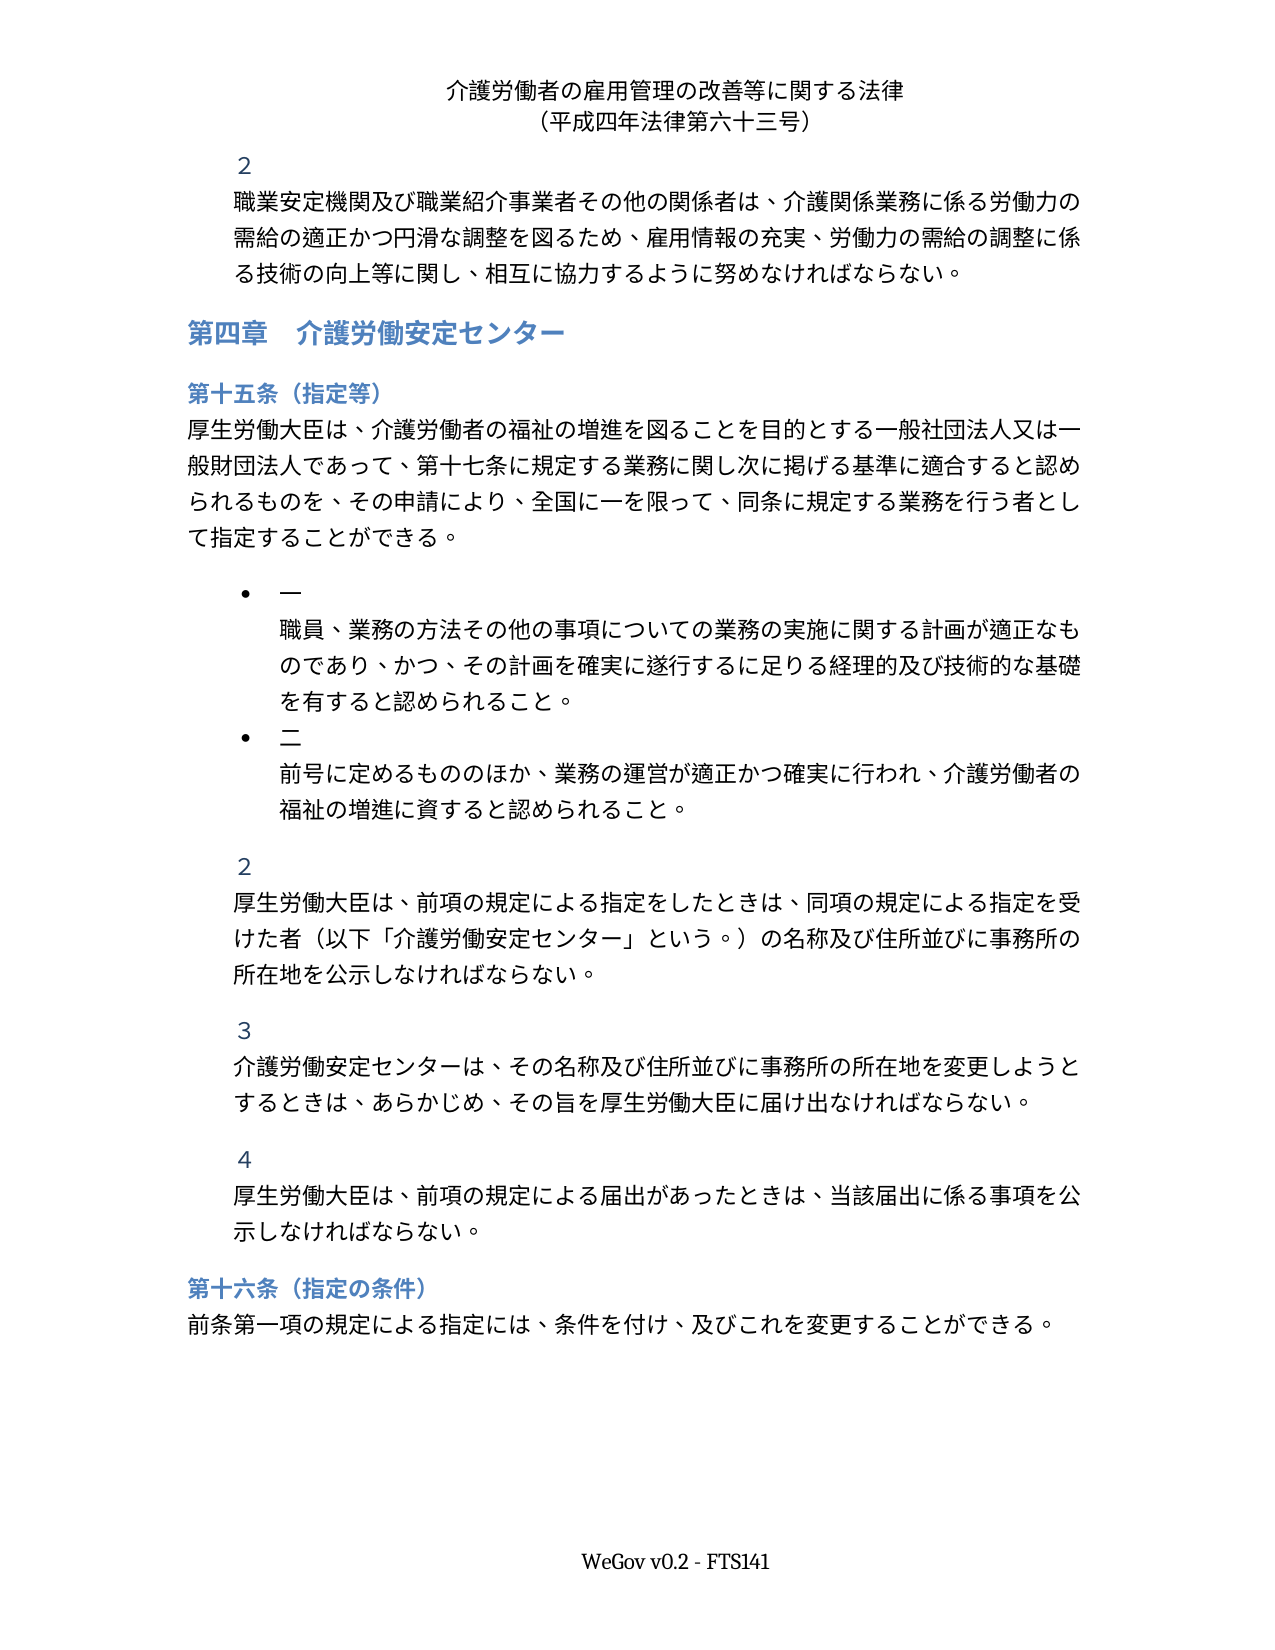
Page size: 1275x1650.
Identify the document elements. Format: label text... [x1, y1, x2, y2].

text 厚生労働大臣は、介護労働者の福祉の増進を図ることを目的とする一般社団法人又は一般財団法人であって、第十七条に規定する業務に関し次に掲げる基準に適合すると認められるものを、その申請により、全国に一を限って、同条に規定する業務を行う者として指定することができる。 [187, 414, 1087, 553]
list 二 前号に定めるもののほか、業務の運営が適正かつ確実に行われ、介護労働者の福祉の増進に資すると認められること。 [242, 722, 1087, 825]
text 介護労働安定センターは、その名称及び住所並びに事務所の所在地を変更しようとするときは、あらかじめ、その旨を厚生労働大臣に届け出なければならない。 [233, 1051, 1087, 1118]
list 一 職員、業務の方法その他の事項についての業務の実施に関する計画が適正なものであり、かつ、その計画を確実に遂行するに足りる経理的及び技術的な基礎を有すると認められること。 [242, 578, 1087, 717]
subtitle 第四章 介護労働安定センター [187, 314, 1087, 351]
subtitle 第十五条（指定等） [187, 378, 1087, 409]
subtitle ２ [233, 150, 1087, 181]
text 厚生労働大臣は、前項の規定による届出があったときは、当該届出に係る事項を公示しなければならない。 [233, 1180, 1087, 1247]
text 厚生労働大臣は、前項の規定による指定をしたときは、同項の規定による指定を受けた者（以下「介護労働安定センター」という。）の名称及び住所並びに事務所の所在地を公示しなければならない。 [233, 887, 1087, 990]
subtitle 第十六条（指定の条件） [187, 1273, 1087, 1304]
text 前条第一項の規定による指定には、条件を付け、及びこれを変更することができる。 [187, 1308, 1087, 1340]
text 職業安定機関及び職業紹介事業者その他の関係者は、介護関係業務に係る労働力の需給の適正かつ円滑な調整を図るため、雇用情報の充実、労働力の需給の調整に係る技術の向上等に関し、相互に協力するように努めなければならない。 [233, 186, 1087, 289]
subtitle ３ [233, 1015, 1087, 1047]
subtitle ２ [233, 851, 1087, 882]
subtitle ４ [233, 1144, 1087, 1175]
